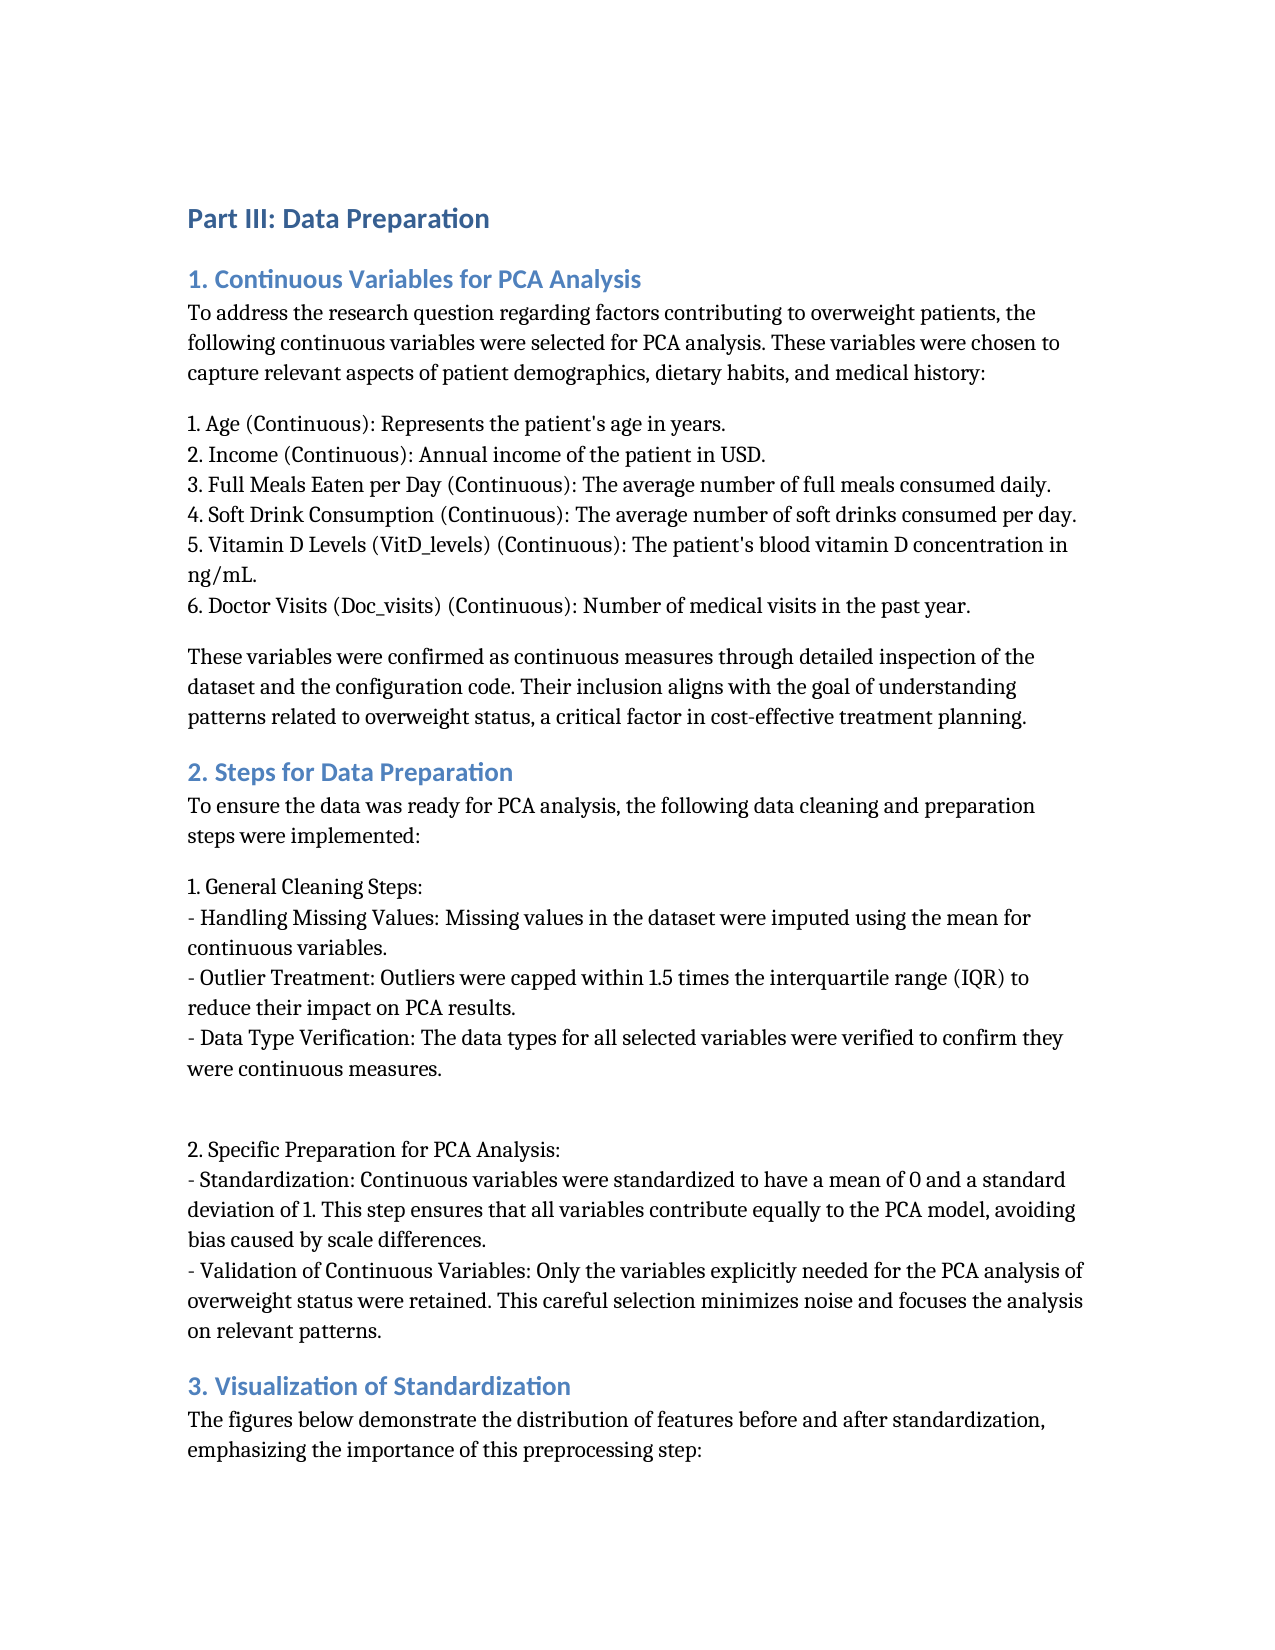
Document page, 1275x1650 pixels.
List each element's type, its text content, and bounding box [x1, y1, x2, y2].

text 1. General Cleaning Steps: - Handling Missing Values: Missing values in the dataset were imputed using the mean for continuous variables. - Outlier Treatment: Outliers were capped within 1.5 times the interquartile range (IQR) to reduce their impact on PCA results. - Data Type Verification: The data types for all selected variables were verified to confirm they were continuous measures. [187, 874, 1087, 1112]
text To address the research question regarding factors contributing to overweight patients, the following continuous variables were selected for PCA analysis. These variables were chosen to capture relevant aspects of patient demographics, dietary habits, and medical history: [187, 300, 1087, 386]
subtitle Part III: Data Preparation [187, 200, 1087, 236]
text These variables were confirmed as continuous measures through detailed inspection of the dataset and the configuration code. Their inclusion aligns with the goal of understanding patterns related to overweight status, a critical factor in cost-effective treatment planning. [187, 643, 1087, 730]
text 2. Specific Preparation for PCA Analysis: - Standardization: Continuous variables were standardized to have a mean of 0 and a standard deviation of 1. This step ensures that all variables contribute equally to the PCA model, avoiding bias caused by scale differences. - Validation of Continuous Variables: Only the variables explicitly needed for the PCA analysis of overweight status were retained. This careful selection minimizes noise and focuses the analysis on relevant patterns. [187, 1137, 1087, 1344]
subtitle 1. Continuous Variables for PCA Analysis [187, 262, 1087, 295]
text To ensure the data was ready for PCA analysis, the following data cleaning and preparation steps were implemented: [187, 793, 1087, 849]
text 1. Age (Continuous): Represents the patient's age in years. 2. Income (Continuous): Annual income of the patient in USD. 3. Full Meals Eaten per Day (Continuous): The average number of full meals consumed daily. 4. Soft Drink Consumption (Continuous): The average number of soft drinks consumed per day. 5. Vitamin D Levels (VitD_levels) (Continuous): The patient's blood vitamin D concentration in ng/mL. 6. Doctor Visits (Doc_visits) (Continuous): Number of medical visits in the past year. [187, 411, 1087, 619]
subtitle 2. Steps for Data Preparation [187, 755, 1087, 788]
text The figures below demonstrate the distribution of features before and after standardization, emphasizing the importance of this preprocessing step: [187, 1407, 1087, 1463]
subtitle 3. Visualization of Standardization [187, 1369, 1087, 1402]
